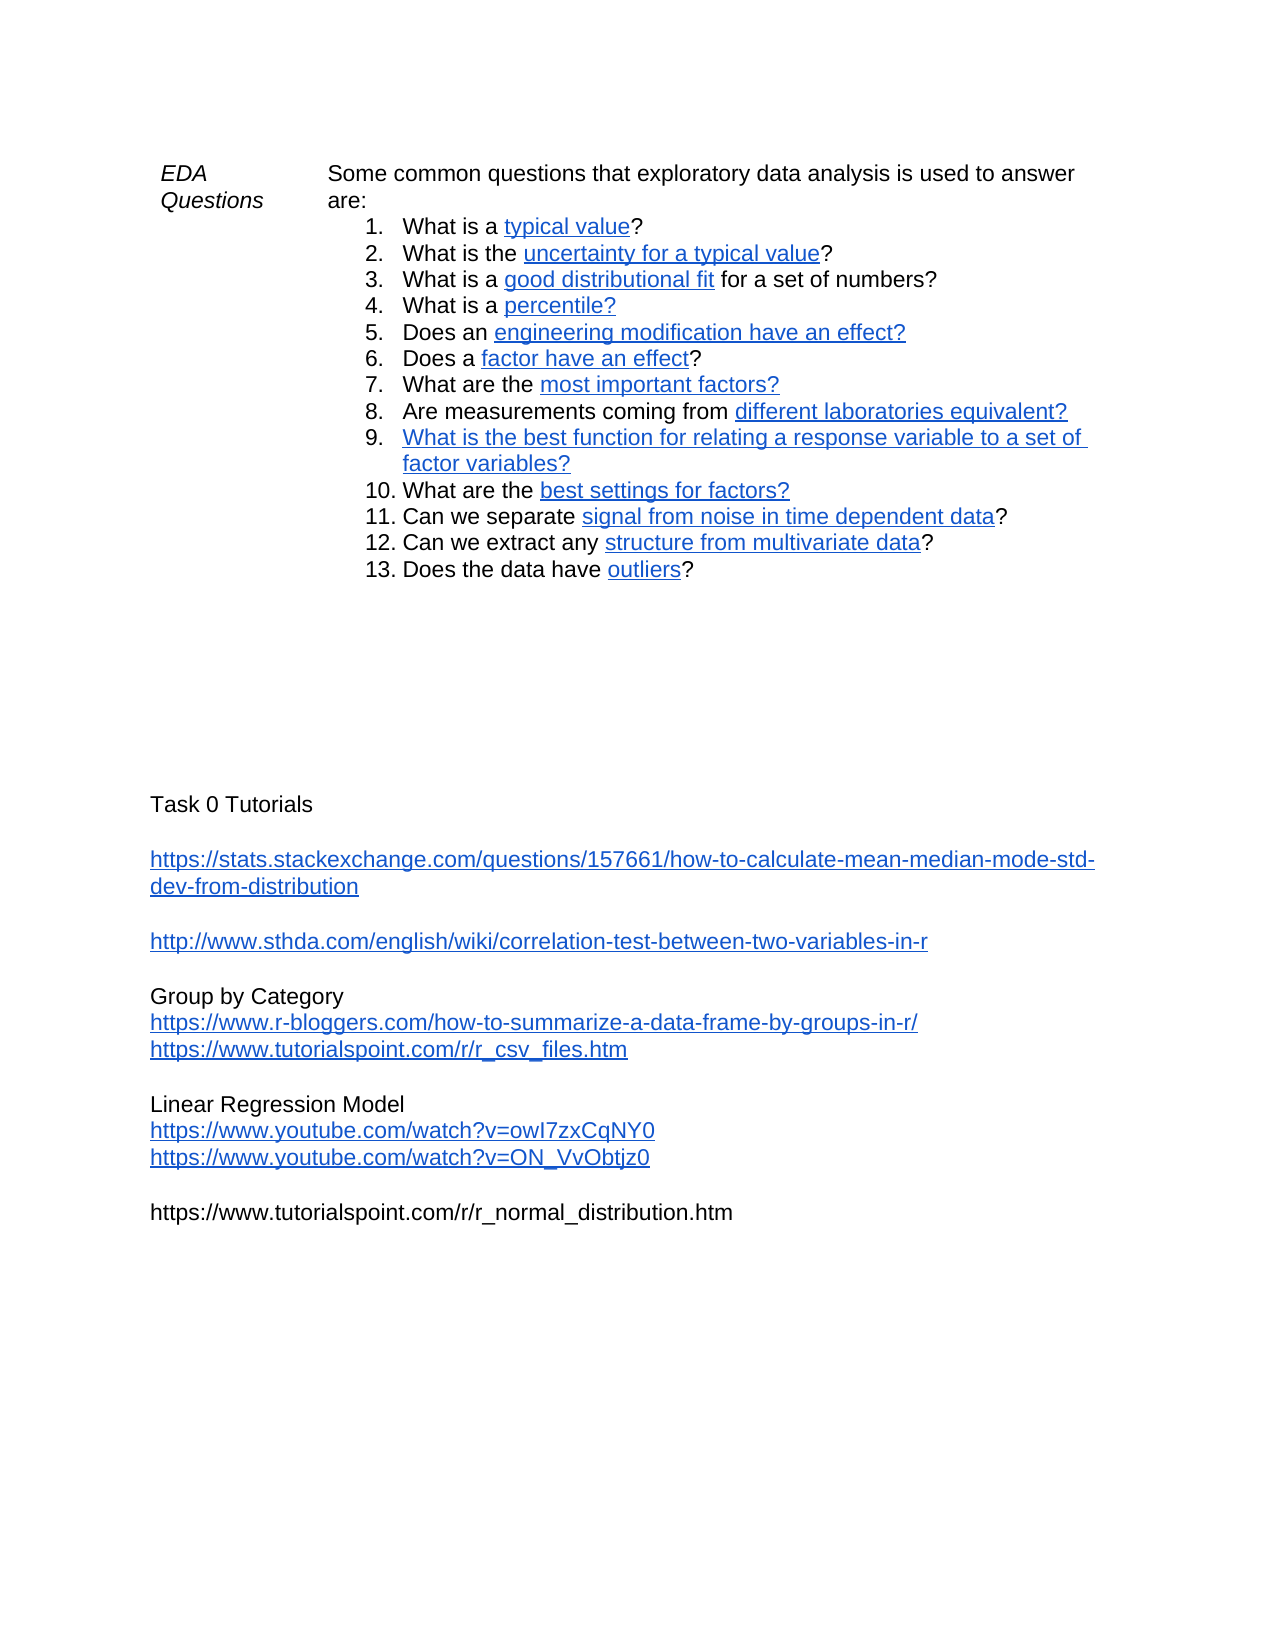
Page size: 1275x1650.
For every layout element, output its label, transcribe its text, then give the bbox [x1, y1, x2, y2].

text https://www.tutorialspoint.com/r/r_normal_distribution.htm [150, 1198, 1125, 1225]
text Task 0 Tutorials [150, 791, 1125, 818]
text Linear Regression Model [150, 1091, 1125, 1117]
text http://www.sthda.com/english/wiki/correlation-test-between-two-variables-in-r [150, 928, 1125, 954]
table_header EDA Questions [150, 150, 317, 737]
text https://www.r-bloggers.com/how-to-summarize-a-data-frame-by-groups-in-r/ [150, 1009, 1125, 1036]
text https://www.youtube.com/watch?v=owI7zxCqNY0 [150, 1117, 1125, 1143]
text https://www.youtube.com/watch?v=ON_VvObtjz0 [150, 1143, 1125, 1170]
table_header Some common questions that exploratory data analysis is used to answer are: What is a typical value? What is the uncertainty for a typical value? What is a good distributional fit for a set of numbers? What is a percentile? Does an engineering modification have an effect? Does a factor have an effect? What are the most important factors? Are measurements coming from different laboratories equivalent? What is the best function for relating a response variable to a set of factor variables? What are the best settings for factors? Can we separate signal from noise in time dependent data? Can we extract any structure from multivariate data? Does the data have outliers? [317, 150, 1125, 737]
text https://stats.stackexchange.com/questions/157661/how-to-calculate-mean-median-mode-std-dev-from-distribution [150, 846, 1125, 899]
text Group by Category [150, 983, 1125, 1009]
text https://www.tutorialspoint.com/r/r_csv_files.htm [150, 1036, 1125, 1062]
